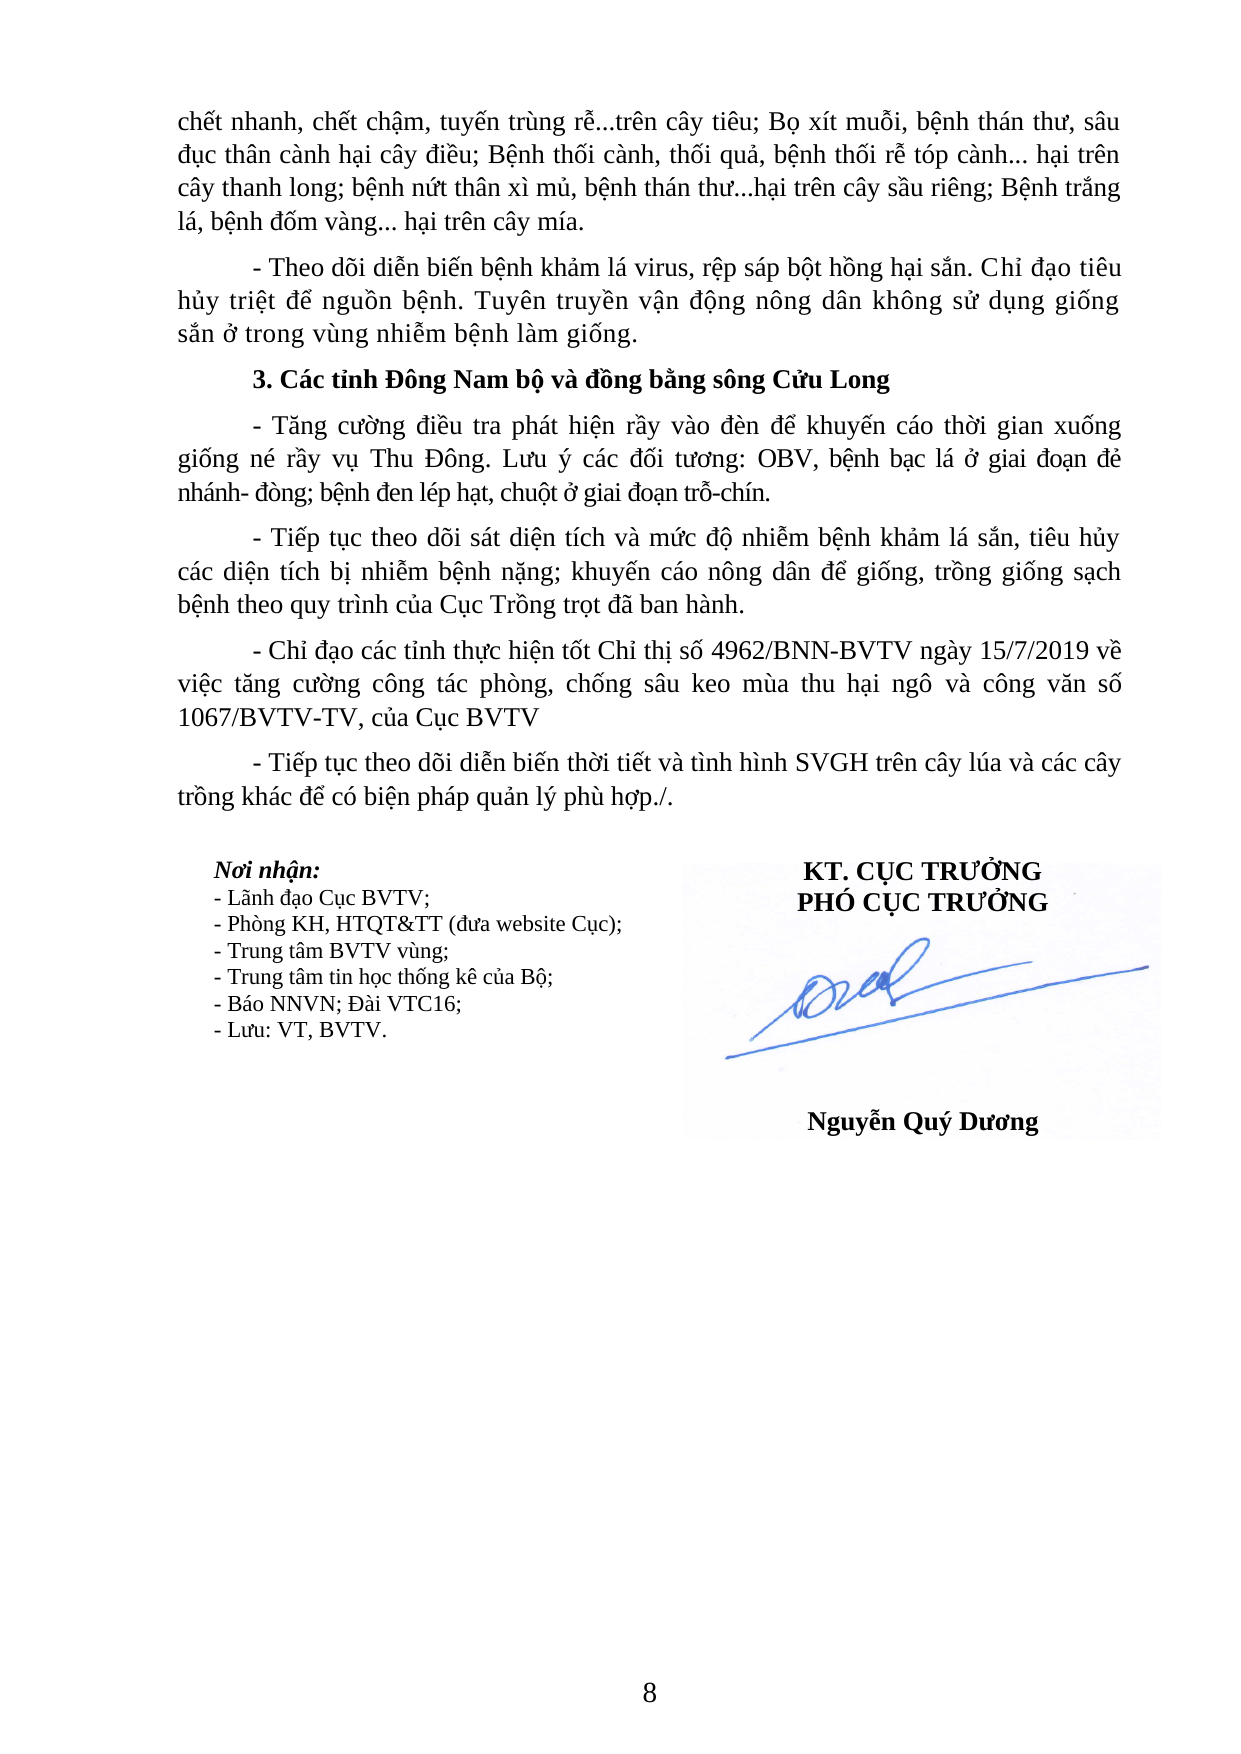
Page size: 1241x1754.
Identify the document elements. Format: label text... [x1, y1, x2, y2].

text - Tiếp tục theo dõi sát diện tích và mức độ nhiễm bệnh khảm lá sắn, tiêu hủy các diện tích bị nhiễm bệnh nặng; khuyến cáo nông dân để giống, trồng giống sạch bệnh theo quy trình của Cục Trồng trọt đã ban hành. [177, 520, 1122, 620]
table_header [189, 855, 650, 1155]
text - Theo dõi diễn biến bệnh khảm lá virus, rệp sáp bột hồng hại sắn. Chỉ đạo tiêu hủy triệt để nguồn bệnh. Tuyên truyền vận động nông dân không sử dụng giống sắn ở trong vùng nhiễm bệnh làm giống. [177, 249, 1122, 349]
table_header KT. CỤC TRƯỞNG PHÓ CỤC TRƯỞNG Nguyễn Quý Dương [650, 855, 1122, 1155]
picture [1122, 863, 1162, 1140]
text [177, 103, 1122, 237]
text - Tiếp tục theo dõi diễn biến thời tiết và tình hình SVGH trên cây lúa và các cây trồng khác để có biện pháp quản lý phù hợp./. [177, 745, 1122, 812]
text 3. Các tỉnh Đông Nam bộ và đồng bằng sông Cửu Long [177, 362, 1122, 395]
text - Tăng cường điều tra phát hiện rầy vào đèn để khuyến cáo thời gian xuống giống né rầy vụ Thu Đông. Lưu ý các đối tương: OBV, bệnh bạc lá ở giai đoạn đẻ nhánh- đòng; bệnh đen lép hạt, chuột ở giai đoạn trỗ-chín. [177, 408, 1122, 508]
text - Chỉ đạo các tỉnh thực hiện tốt Chỉ thị số 4962/BNN-BVTV ngày 15/7/2019 về việc tăng cường công tác phòng, chống sâu keo mùa thu hại ngô và công văn số 1067/BVTV-TV, của Cục BVTV [177, 633, 1122, 733]
